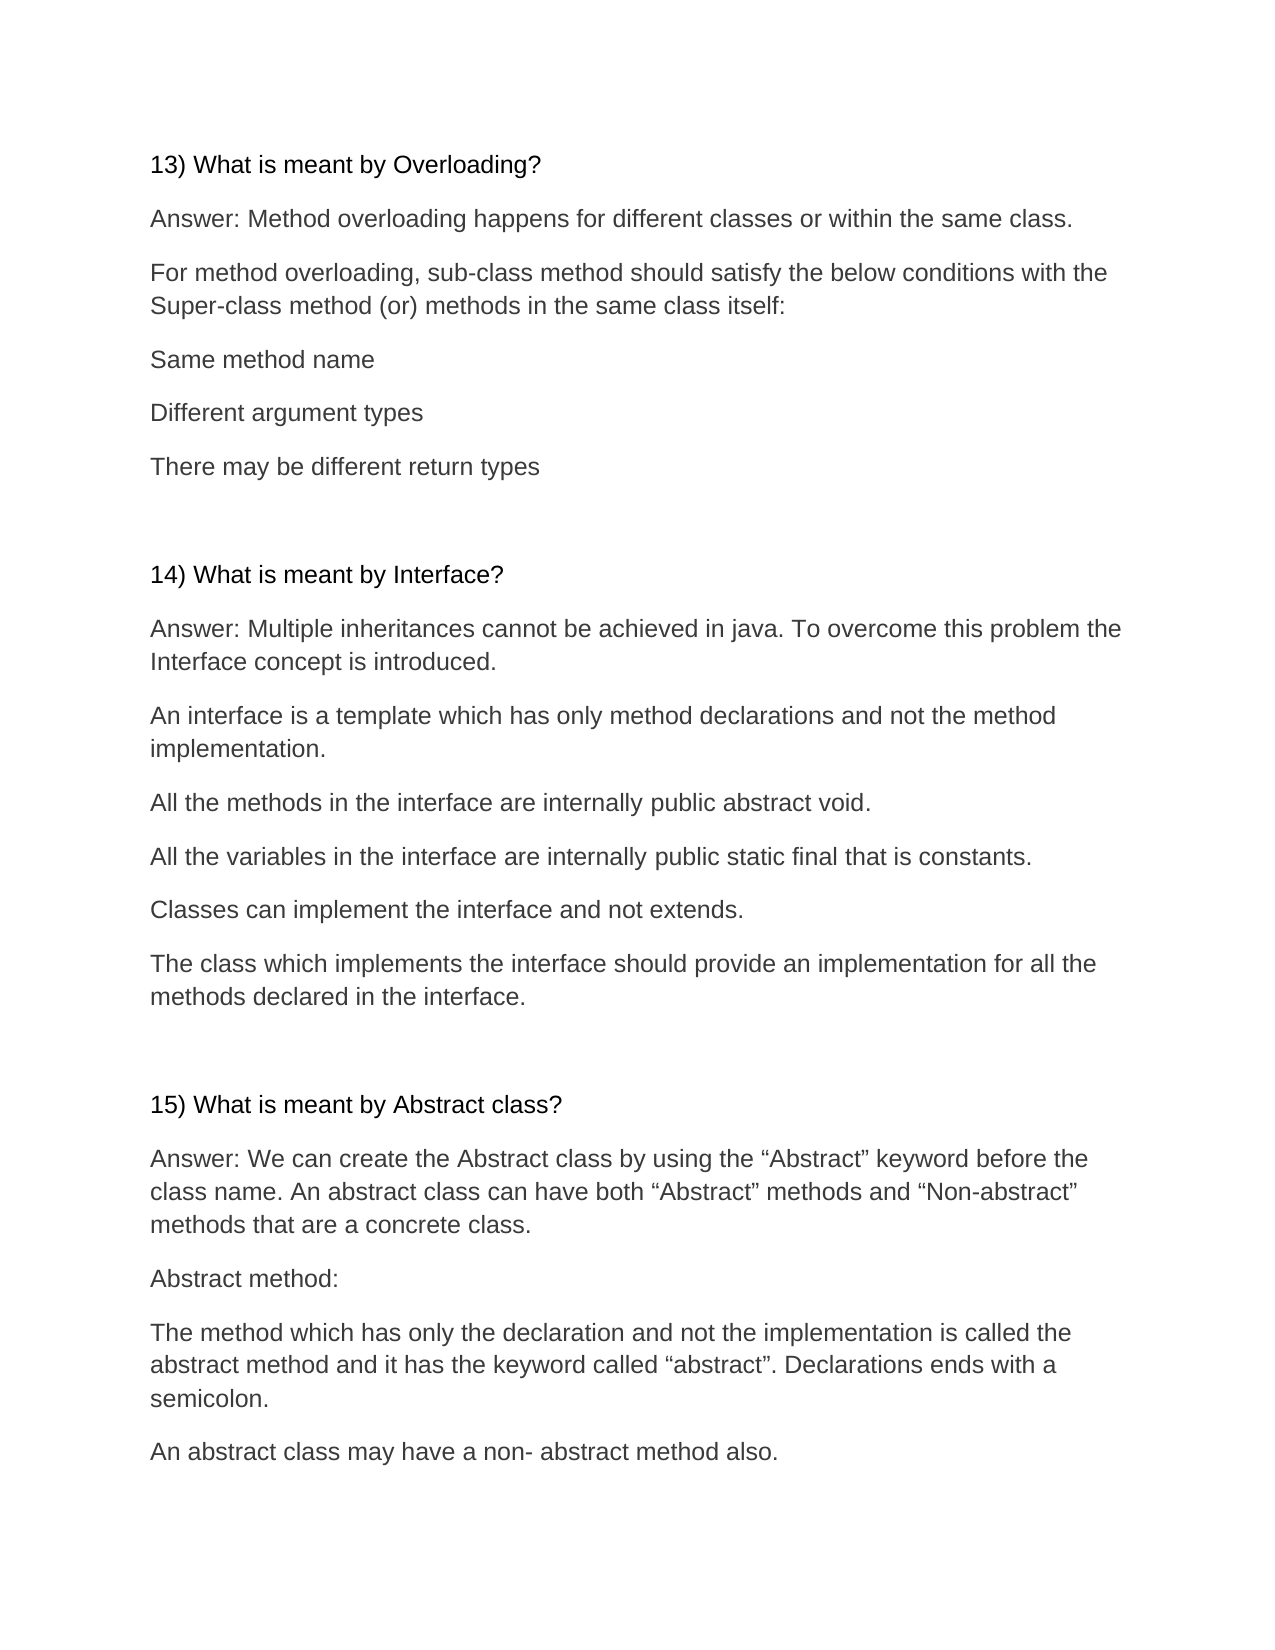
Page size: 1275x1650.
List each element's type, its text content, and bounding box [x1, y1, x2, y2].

text Answer: Method overloading happens for different classes or within the same class. [150, 204, 1125, 233]
text The class which implements the interface should provide an implementation for all the methods declared in the interface. [150, 949, 1125, 1011]
text For method overloading, sub-class method should satisfy the below conditions with the Super-class method (or) methods in the same class itself: [150, 258, 1125, 319]
text All the methods in the interface are internally public abstract void. [150, 788, 1125, 816]
text Classes can implement the interface and not extends. [150, 895, 1125, 924]
text 14) What is meant by Interface? [150, 560, 1125, 589]
text Answer: We can create the Abstract class by using the “Abstract” keyword before the class name. An abstract class can have both “Abstract” methods and “Non-abstract” methods that are a concrete class. [150, 1144, 1125, 1238]
text All the variables in the interface are internally public static final that is constants. [150, 841, 1125, 870]
text There may be different return types [150, 452, 1125, 481]
text Abstract method: [150, 1264, 1125, 1292]
text Answer: Multiple inheritances cannot be achieved in java. To overcome this problem the Interface concept is introduced. [150, 614, 1125, 676]
text Same method name [150, 344, 1125, 373]
text The method which has only the declaration and not the implementation is called the abstract method and it has the keyword called “abstract”. Declarations ends with a semicolon. [150, 1317, 1125, 1412]
text An abstract class may have a non- abstract method also. [150, 1437, 1125, 1466]
text 13) What is meant by Overloading? [150, 150, 1125, 179]
text 15) What is meant by Abstract class? [150, 1090, 1125, 1119]
text An interface is a template which has only method declarations and not the method implementation. [150, 701, 1125, 762]
text Different argument types [150, 398, 1125, 427]
